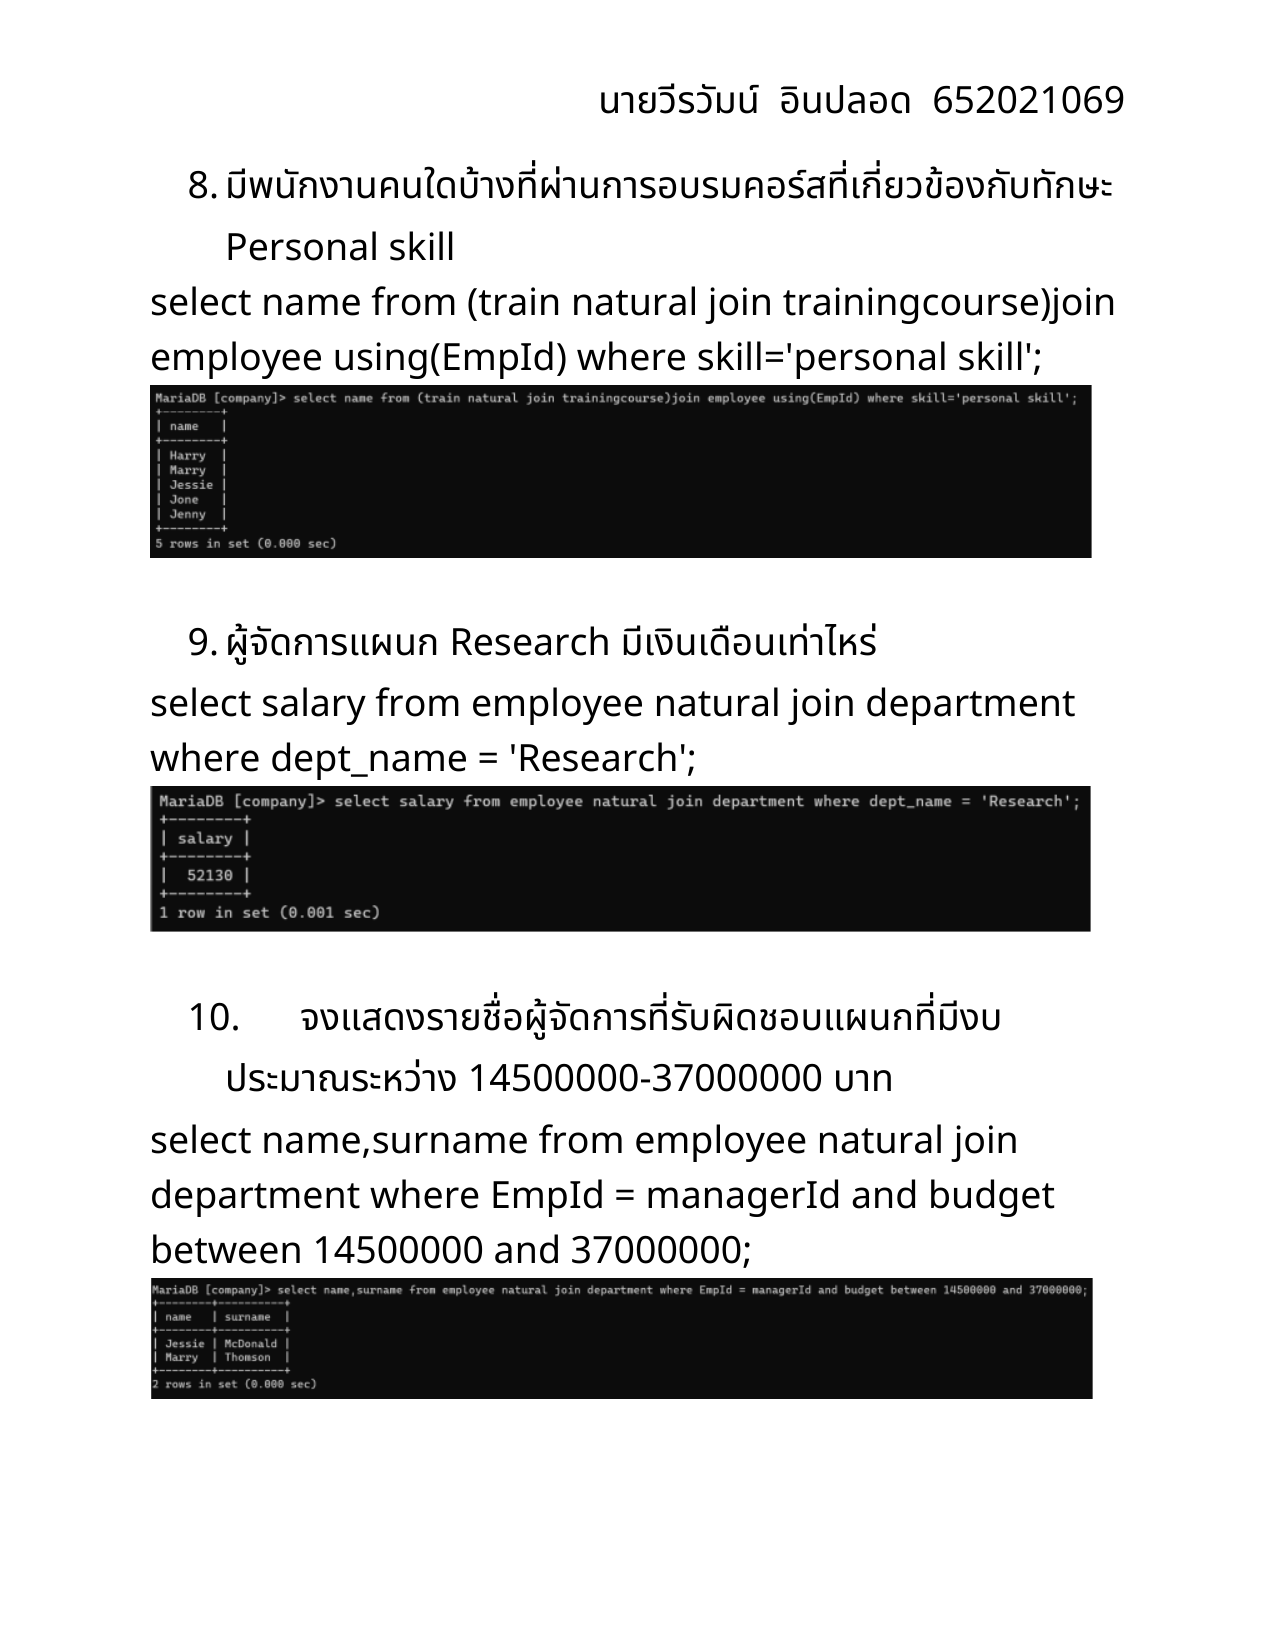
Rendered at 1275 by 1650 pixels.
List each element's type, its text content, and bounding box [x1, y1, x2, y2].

picture [150, 385, 1093, 558]
text select salary from employee natural join department where dept_name = 'Research'; [150, 676, 1125, 782]
list ผู้จัดการแผนก Research มีเงินเดือนเท่าไหร่ [187, 615, 1125, 672]
text select name from (train natural join trainingcourse)join employee using(EmpId) where skill='personal skill'; [150, 275, 1125, 381]
picture [150, 786, 1092, 933]
list มีพนักงานคนใดบ้างที่ผ่านการอบรมคอร์สที่เกี่ยวข้องกับทักษะ Personal skill [187, 159, 1125, 271]
list จงแสดงรายชื่อผู้จัดการที่รับผิดชอบแผนกที่มีงบประมาณระหว่าง 14500000-37000000 บาท [187, 990, 1125, 1108]
text select name,surname from employee natural join department where EmpId = managerId and budget between 14500000 and 37000000; [150, 1113, 1125, 1274]
picture [150, 1278, 1093, 1399]
